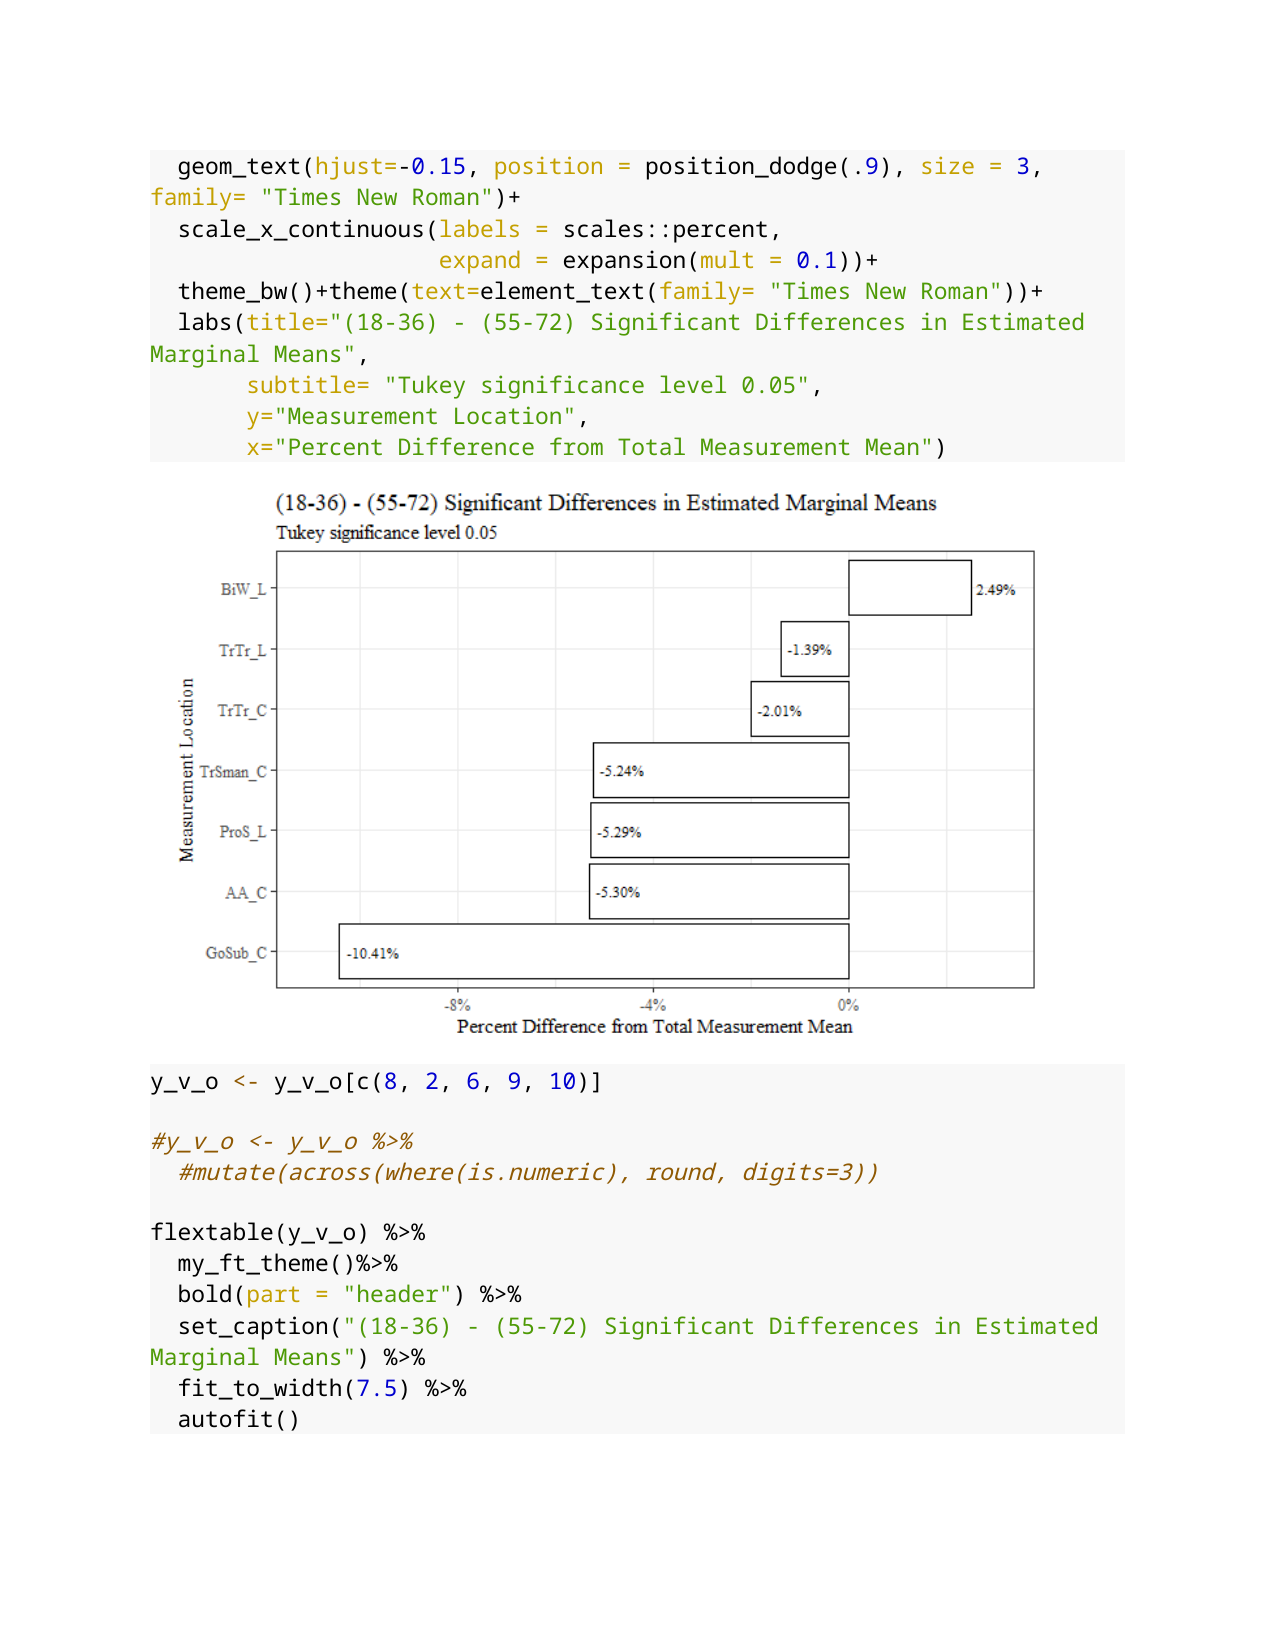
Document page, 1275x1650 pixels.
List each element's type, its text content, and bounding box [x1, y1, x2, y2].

text y_v_o <- y_v_o[c(8, 2, 6, 9, 10)] #y_v_o <- y_v_o %>% #mutate(across(where(is.numeric), round, digits=3)) flextable(y_v_o) %>% my_ft_theme()%>% bold(part = "header") %>% set_caption("(18-36) - (55-72) Significant Differences in Estimated Marginal Means") %>% fit_to_width(7.5) %>% autofit() [150, 1064, 1125, 1434]
picture [168, 483, 1044, 1046]
